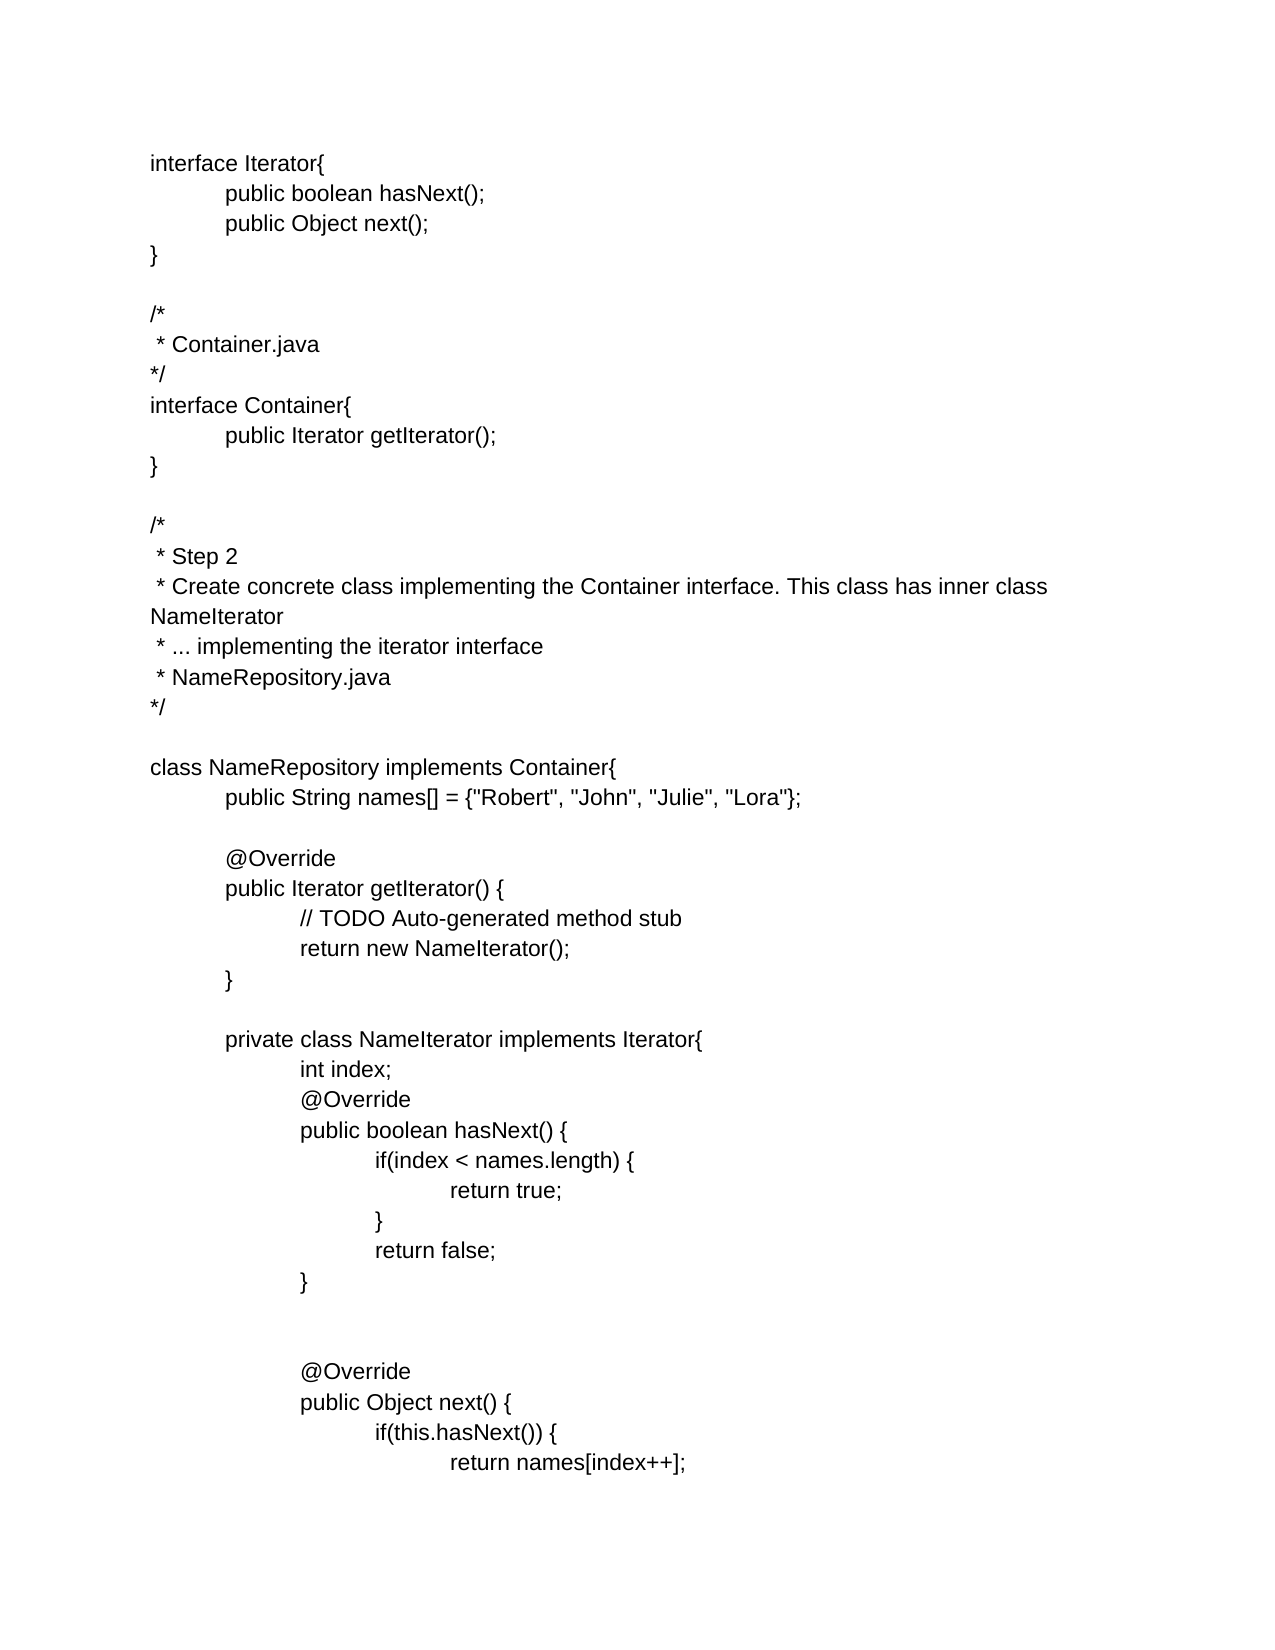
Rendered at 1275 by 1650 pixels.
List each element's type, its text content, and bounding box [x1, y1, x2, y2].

text public Object next(); [150, 210, 1125, 237]
text public boolean hasNext() { [150, 1117, 1125, 1143]
text class NameRepository implements Container{ [150, 754, 1125, 781]
text // TODO Auto-generated method stub [150, 905, 1125, 932]
text */ [150, 694, 1125, 720]
text interface Container{ [150, 392, 1125, 418]
text public String names[] = {"Robert", "John", "Julie", "Lora"}; [150, 784, 1125, 811]
text /* [150, 301, 1125, 327]
text * Container.java [150, 331, 1125, 358]
text } [150, 241, 1125, 267]
text * Step 2 [150, 543, 1125, 569]
text return names[index++]; [150, 1449, 1125, 1475]
text public Object next() { [150, 1388, 1125, 1415]
text } [150, 452, 1125, 478]
text */ [150, 361, 1125, 388]
text } [150, 1207, 1125, 1234]
text if(this.hasNext()) { [150, 1419, 1125, 1445]
text @Override [150, 845, 1125, 871]
text return new NameIterator(); [150, 935, 1125, 962]
text @Override [150, 1358, 1125, 1385]
text if(index < names.length) { [150, 1147, 1125, 1173]
text int index; [150, 1056, 1125, 1083]
text * ... implementing the iterator interface [150, 633, 1125, 660]
text return true; [150, 1177, 1125, 1203]
text private class NameIterator implements Iterator{ [150, 1026, 1125, 1052]
text public Iterator getIterator(); [150, 422, 1125, 448]
text @Override [150, 1086, 1125, 1113]
text /* [150, 512, 1125, 539]
text * Create concrete class implementing the Container interface. This class has inner class NameIterator [150, 573, 1125, 629]
text public boolean hasNext(); [150, 180, 1125, 207]
text } [150, 966, 1125, 992]
text } [150, 1268, 1125, 1294]
text * NameRepository.java [150, 663, 1125, 690]
text return false; [150, 1237, 1125, 1264]
text public Iterator getIterator() { [150, 875, 1125, 901]
text interface Iterator{ [150, 150, 1125, 176]
